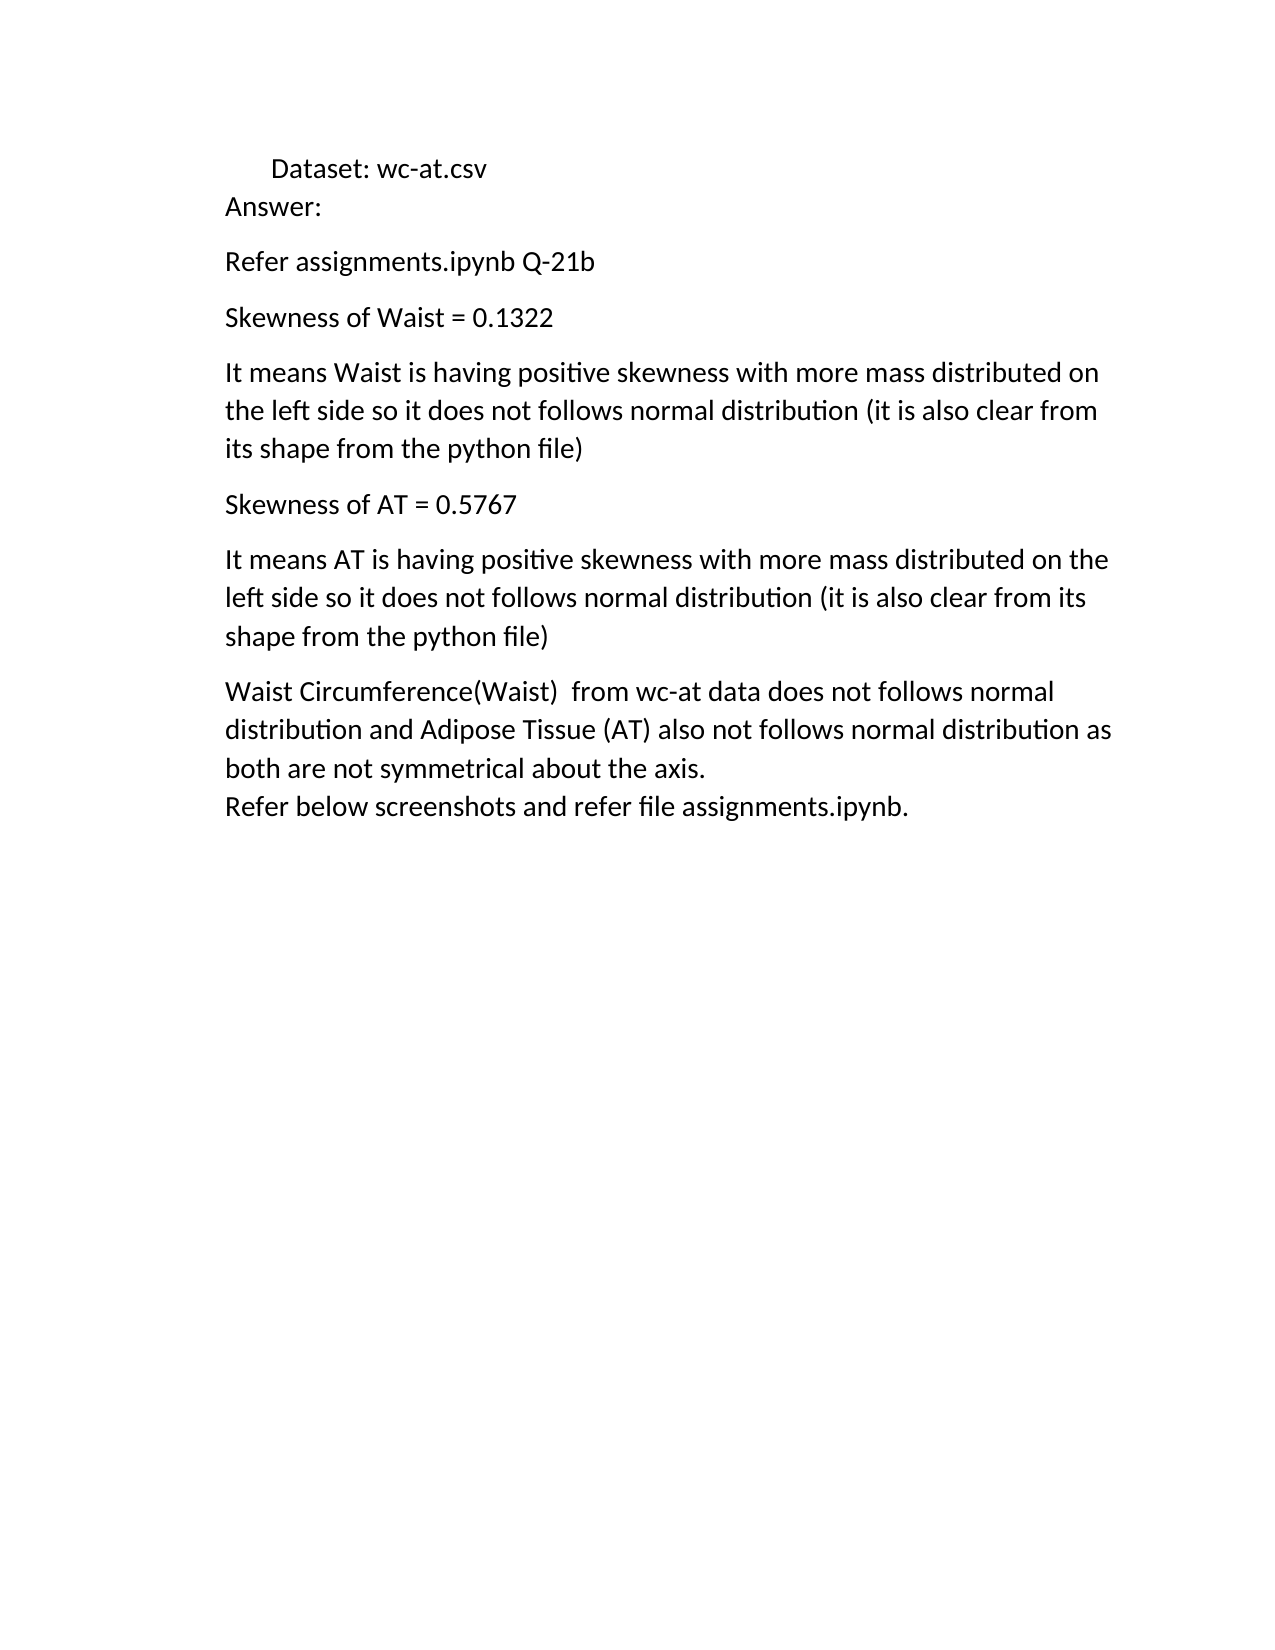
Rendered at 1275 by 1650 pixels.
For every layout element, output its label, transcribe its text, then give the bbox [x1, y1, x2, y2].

list Answer: [225, 188, 1125, 224]
list Dataset: wc-at.csv [225, 150, 1125, 186]
text It means Waist is having positive skewness with more mass distributed on the left side so it does not follows normal distribution (it is also clear from its shape from the python file) [225, 354, 1125, 466]
text Skewness of Waist = 0.1322 [225, 299, 1125, 334]
text It means AT is having positive skewness with more mass distributed on the left side so it does not follows normal distribution (it is also clear from its shape from the python file) [225, 541, 1125, 653]
list Refer below screenshots and refer file assignments.ipynb. [225, 788, 1125, 824]
text Skewness of AT = 0.5767 [225, 486, 1125, 521]
list Waist Circumference(Waist) from wc-at data does not follows normal distribution and Adipose Tissue (AT) also not follows normal distribution as both are not symmetrical about the axis. [225, 673, 1125, 785]
text Refer assignments.ipynb Q-21b [225, 243, 1125, 279]
